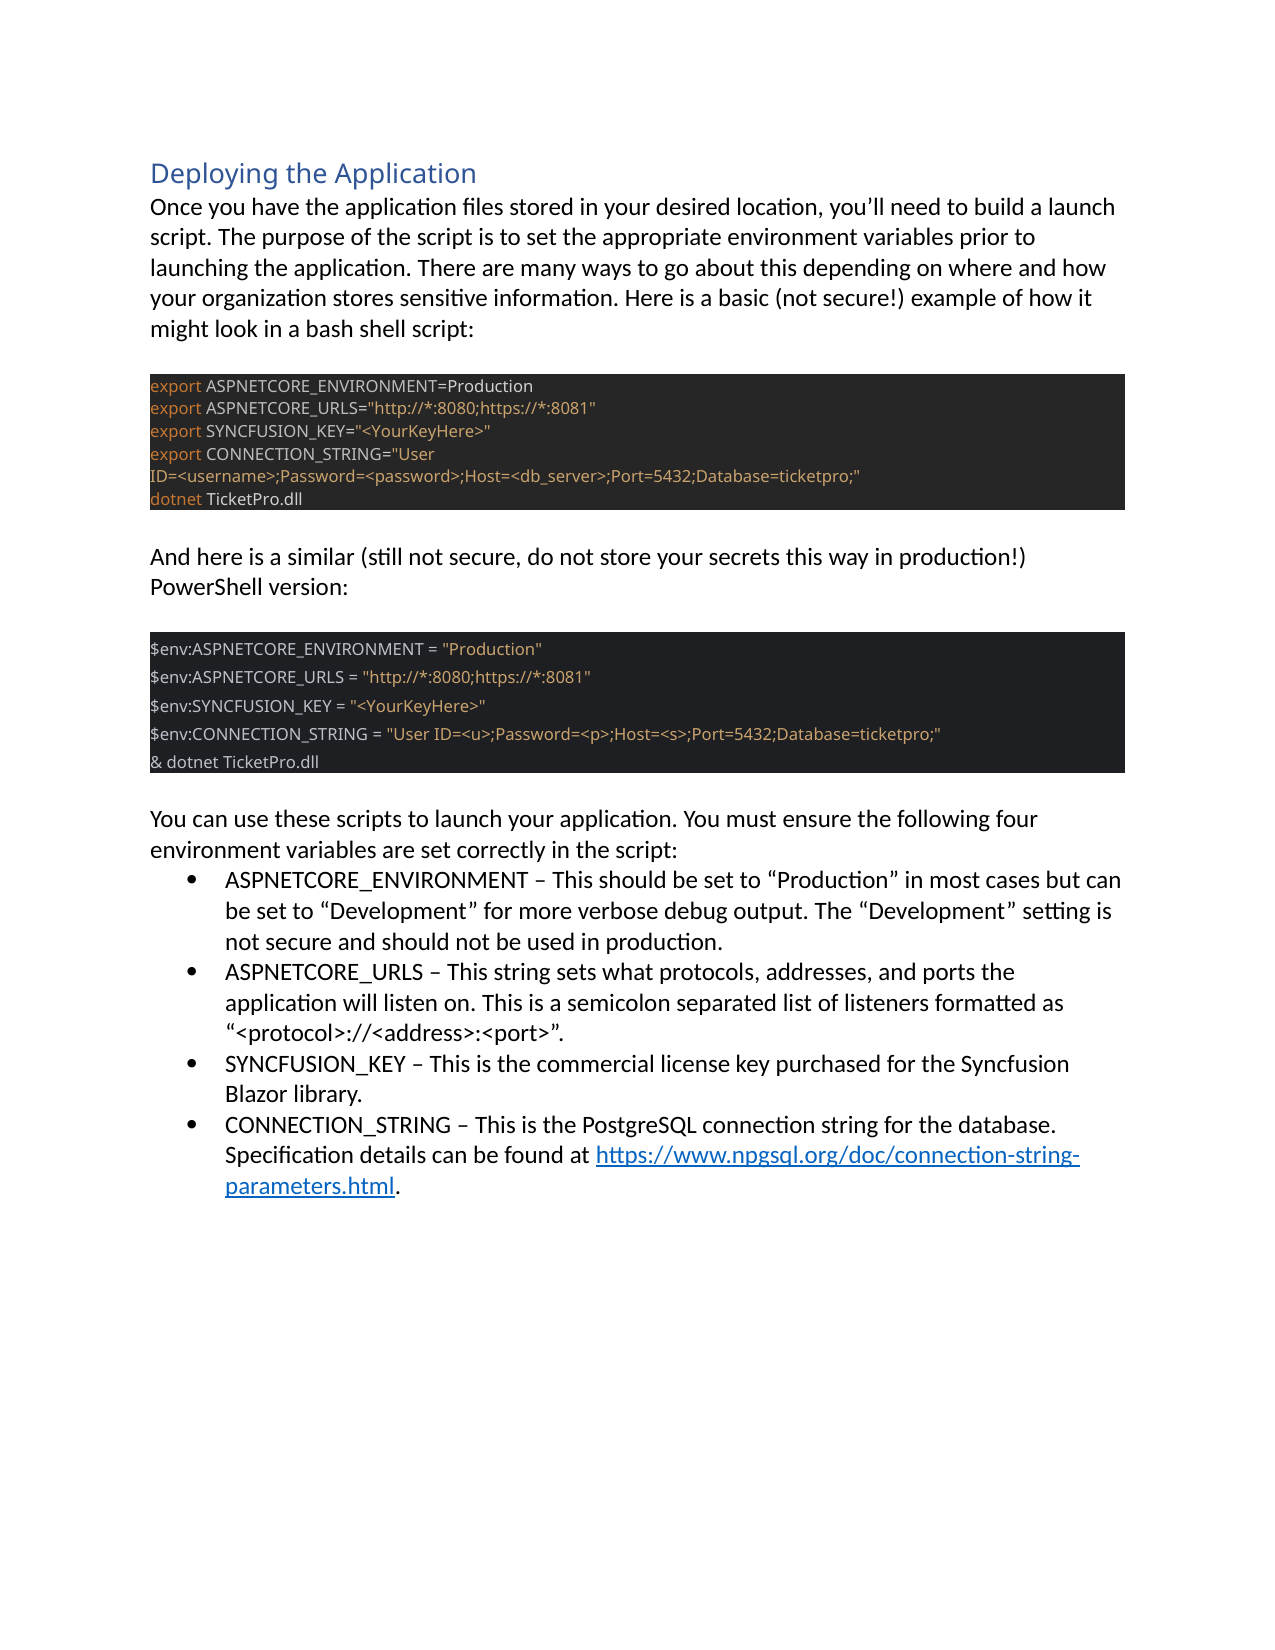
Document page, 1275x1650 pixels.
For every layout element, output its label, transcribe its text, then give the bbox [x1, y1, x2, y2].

text You can use these scripts to launch your application. You must ensure the following four environment variables are set correctly in the script: [150, 804, 1125, 865]
text $env:SYNCFUSION_KEY = "<YourKeyHere>" [150, 689, 1125, 717]
text $env:ASPNETCORE_ENVIRONMENT = "Production" [150, 632, 1125, 661]
text & dotnet TicketPro.dll [150, 745, 1125, 773]
list ASPNETCORE_URLS – This string sets what protocols, addresses, and ports the application will listen on. This is a semicolon separated list of listeners formatted as “<protocol>://<address>:<port>”. [187, 956, 1125, 1048]
list ASPNETCORE_ENVIRONMENT – This should be set to “Production” in most cases but can be set to “Development” for more verbose debug output. The “Development” setting is not secure and should not be used in production. [187, 865, 1125, 956]
list SYNCFUSION_KEY – This is the commercial license key purchased for the Syncfusion Blazor library. [187, 1048, 1125, 1109]
text Once you have the application files stored in your desired location, you’ll need to build a launch script. The purpose of the script is to set the appropriate environment variables prior to launching the application. There are many ways to go about this depending on where and how your organization stores sensitive information. Here is a basic (not secure!) example of how it might look in a bash shell script: [150, 191, 1125, 344]
text export ASPNETCORE_ENVIRONMENT=Production export ASPNETCORE_URLS="http://*:8080;https://*:8081" export SYNCFUSION_KEY="<YourKeyHere>" export CONNECTION_STRING="User ID=<username>;Password=<password>;Host=<db_server>;Port=5432;Database=ticketpro;" dotnet TicketPro.dll [150, 374, 1125, 510]
list CONNECTION_STRING – This is the PostgreSQL connection string for the database. Specification details can be found at https://www.npgsql.org/doc/connection-string-parameters.html. [187, 1109, 1125, 1200]
text $env:CONNECTION_STRING = "User ID=<u>;Password=<p>;Host=<s>;Port=5432;Database=ticketpro;" [150, 717, 1125, 745]
text $env:ASPNETCORE_URLS = "http://*:8080;https://*:8081" [150, 661, 1125, 689]
text And here is a similar (still not secure, do not store your secrets this way in production!) PowerShell version: [150, 541, 1125, 602]
subtitle Deploying the Application [150, 154, 1125, 191]
